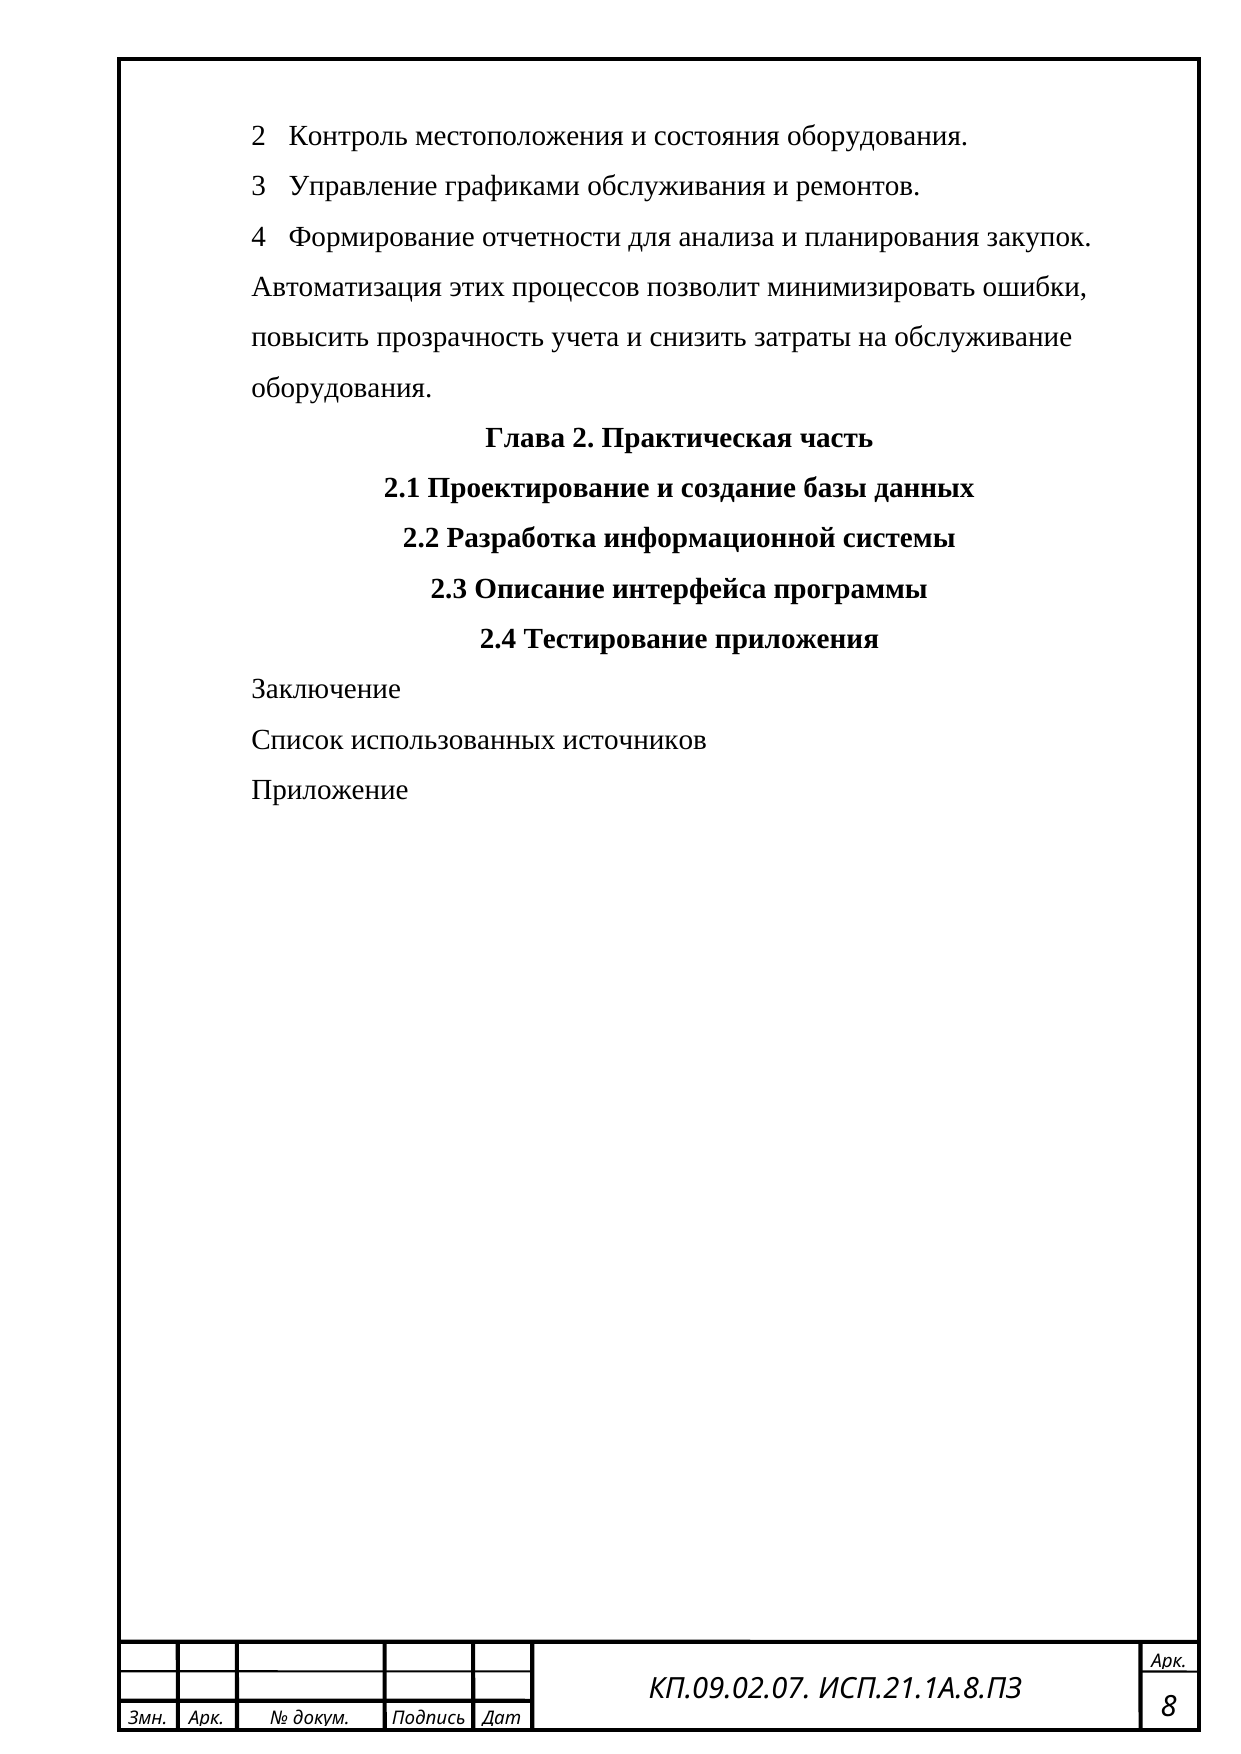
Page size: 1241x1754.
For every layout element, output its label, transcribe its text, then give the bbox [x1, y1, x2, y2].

list Контроль местоположения и состояния оборудования. [251, 118, 1181, 152]
text 2.4 Тестирование приложения [177, 621, 1181, 655]
text 2.2 Разработка информационной системы [177, 521, 1181, 554]
text Список использованных источников [177, 722, 1181, 755]
list Управление графиками обслуживания и ремонтов. [251, 168, 1181, 202]
list Формирование отчетности для анализа и планирования закупок. [251, 219, 1181, 252]
text 2.3 Описание интерфейса программы [177, 571, 1181, 604]
text Заключение [177, 672, 1181, 705]
text Автоматизация этих процессов позволит минимизировать ошибки, повысить прозрачность учета и снизить затраты на обслуживание оборудования. [251, 269, 1181, 403]
text Приложение [177, 772, 1181, 806]
text 2.1 Проектирование и создание базы данных [177, 470, 1181, 504]
text Глава 2. Практическая часть [177, 420, 1181, 453]
